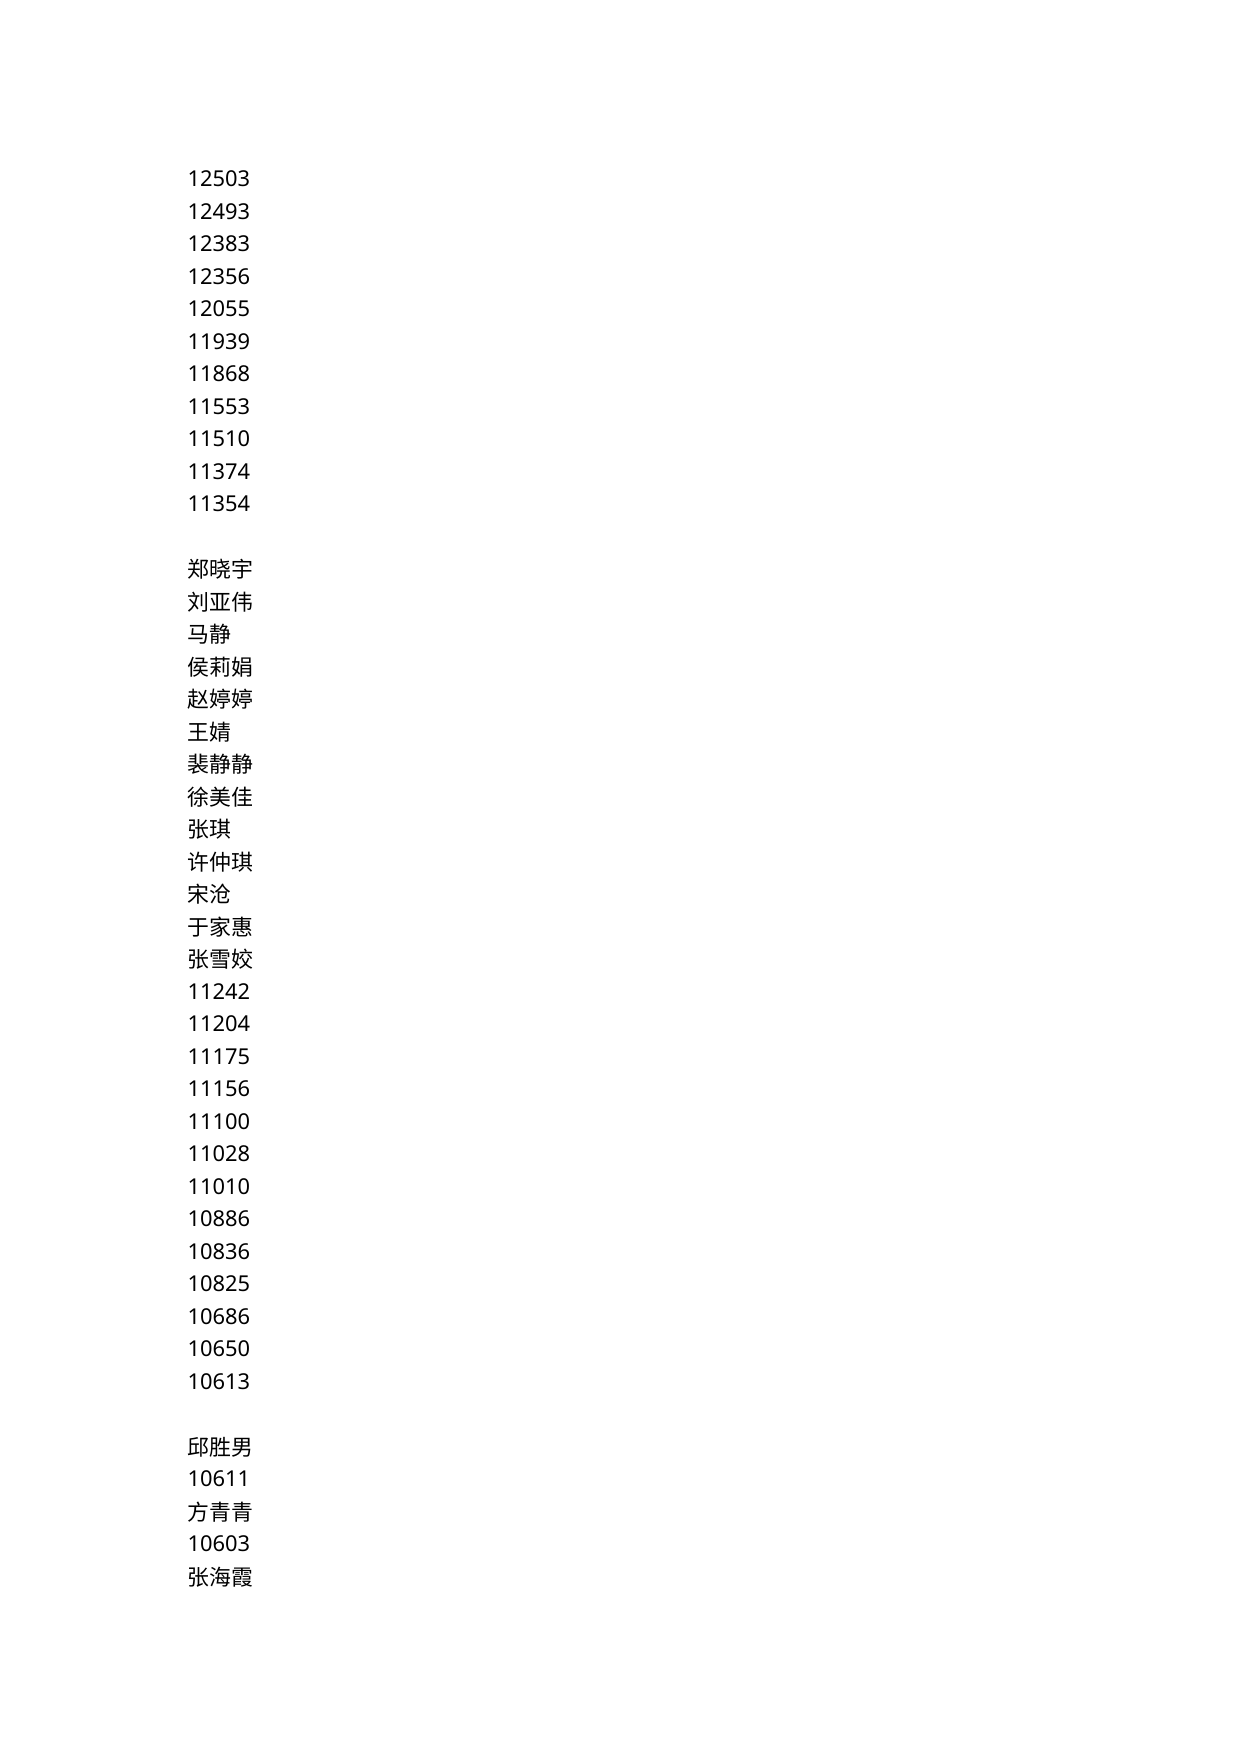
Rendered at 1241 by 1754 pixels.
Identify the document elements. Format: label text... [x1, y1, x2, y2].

text 方青青 [187, 1494, 1053, 1527]
text 于家惠 [187, 909, 1053, 942]
text 裴静静 [187, 747, 1053, 779]
text 11010 [187, 1169, 1053, 1202]
text 11156 [187, 1072, 1053, 1104]
text 11868 [187, 357, 1053, 389]
text 12383 [187, 227, 1053, 259]
text 11175 [187, 1039, 1053, 1072]
text 10603 [187, 1527, 1053, 1559]
text 刘亚伟 [187, 584, 1053, 617]
text 许仲琪 [187, 844, 1053, 877]
text 11354 [187, 487, 1053, 519]
text 王婧 [187, 714, 1053, 747]
text 10836 [187, 1234, 1053, 1267]
text 侯莉娟 [187, 649, 1053, 682]
text 11939 [187, 324, 1053, 357]
text 11100 [187, 1104, 1053, 1137]
text 张琪 [187, 812, 1053, 844]
text 张雪姣 [187, 942, 1053, 974]
text 11204 [187, 1007, 1053, 1039]
text 10686 [187, 1299, 1053, 1332]
text 11242 [187, 974, 1053, 1007]
text 郑晓宇 [187, 552, 1053, 584]
text 12503 [187, 162, 1053, 194]
text 12493 [187, 194, 1053, 227]
text 10825 [187, 1267, 1053, 1299]
text 11028 [187, 1137, 1053, 1169]
text 11374 [187, 454, 1053, 487]
text 赵婷婷 [187, 682, 1053, 714]
text 宋沧 [187, 877, 1053, 909]
text 12055 [187, 292, 1053, 324]
text 11510 [187, 422, 1053, 454]
text 11553 [187, 389, 1053, 422]
text 邱胜男 [187, 1429, 1053, 1462]
text 10613 [187, 1364, 1053, 1397]
text 徐美佳 [187, 779, 1053, 812]
text 10611 [187, 1462, 1053, 1494]
text 马静 [187, 617, 1053, 649]
text 10886 [187, 1202, 1053, 1234]
text 10650 [187, 1332, 1053, 1364]
text 12356 [187, 259, 1053, 292]
text 张海霞 [187, 1559, 1053, 1592]
